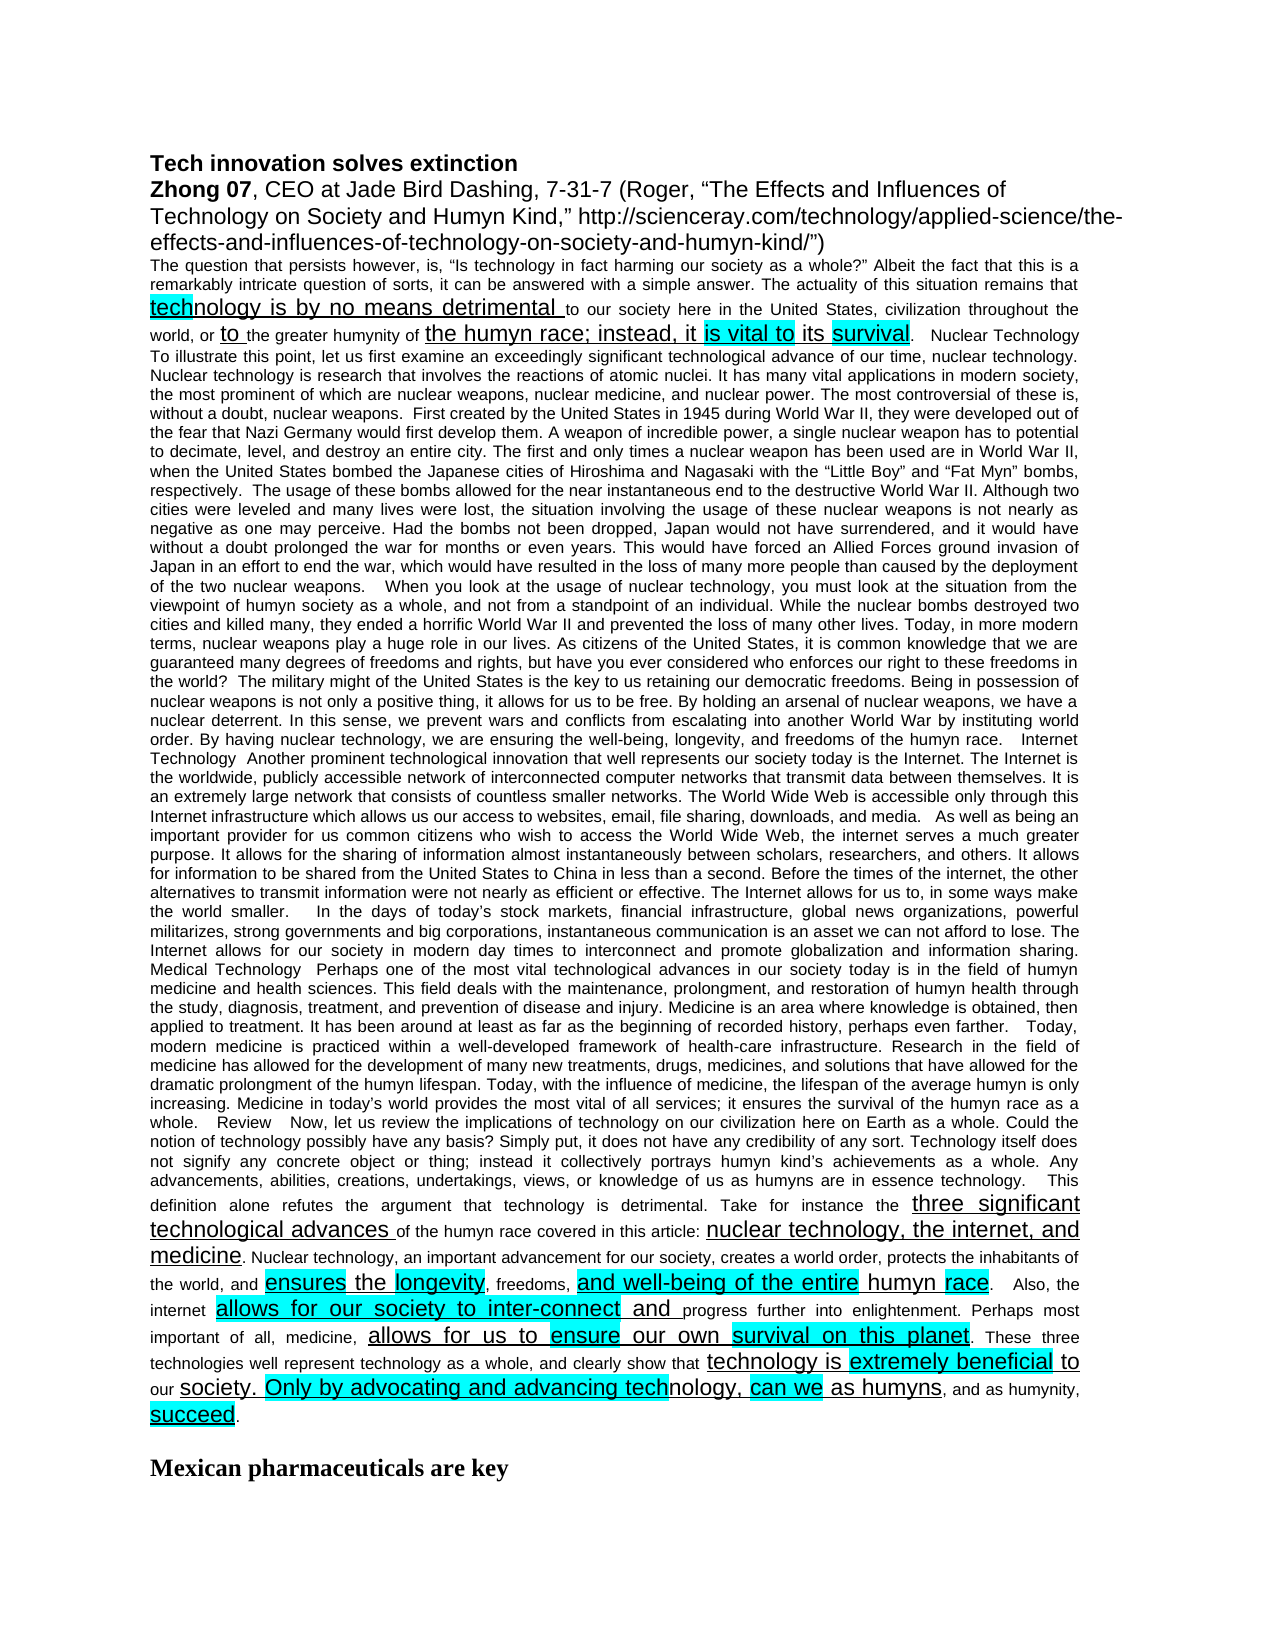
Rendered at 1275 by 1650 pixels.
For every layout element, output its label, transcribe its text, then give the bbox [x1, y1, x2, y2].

text The question that persists however, is, “Is technology in fact harming our society as a whole?” Albeit the fact that this is a remarkably intricate question of sorts, it can be answered with a simple answer. The actuality of this situation remains that technology is by no means detrimental to our society here in the United States, civilization throughout the world, or to the greater humynity of the humyn race; instead, it is vital to its survival. Nuclear Technology To illustrate this point, let us first examine an exceedingly significant technological advance of our time, nuclear technology. Nuclear technology is research that involves the reactions of atomic nuclei. It has many vital applications in modern society, the most prominent of which are nuclear weapons, nuclear medicine, and nuclear power. The most controversial of these is, without a doubt, nuclear weapons. First created by the United States in 1945 during World War II, they were developed out of the fear that Nazi Germany would first develop them. A weapon of incredible power, a single nuclear weapon has to potential to decimate, level, and destroy an entire city. The first and only times a nuclear weapon has been used are in World War II, when the United States bombed the Japanese cities of Hiroshima and Nagasaki with the “Little Boy” and “Fat Myn” bombs, respectively. The usage of these bombs allowed for the near instantaneous end to the destructive World War II. Although two cities were leveled and many lives were lost, the situation involving the usage of these nuclear weapons is not nearly as negative as one may perceive. Had the bombs not been dropped, Japan would not have surrendered, and it would have without a doubt prolonged the war for months or even years. This would have forced an Allied Forces ground invasion of Japan in an effort to end the war, which would have resulted in the loss of many more people than caused by the deployment of the two nuclear weapons. When you look at the usage of nuclear technology, you must look at the situation from the viewpoint of humyn society as a whole, and not from a standpoint of an individual. While the nuclear bombs destroyed two cities and killed many, they ended a horrific World War II and prevented the loss of many other lives. Today, in more modern terms, nuclear weapons play a huge role in our lives. As citizens of the United States, it is common knowledge that we are guaranteed many degrees of freedoms and rights, but have you ever considered who enforces our right to these freedoms in the world? The military might of the United States is the key to us retaining our democratic freedoms. Being in possession of nuclear weapons is not only a positive thing, it allows for us to be free. By holding an arsenal of nuclear weapons, we have a nuclear deterrent. In this sense, we prevent wars and conflicts from escalating into another World War by instituting world order. By having nuclear technology, we are ensuring the well-being, longevity, and freedoms of the humyn race. Internet Technology Another prominent technological innovation that well represents our society today is the Internet. The Internet is the worldwide, publicly accessible network of interconnected computer networks that transmit data between themselves. It is an extremely large network that consists of countless smaller networks. The World Wide Web is accessible only through this Internet infrastructure which allows us our access to websites, email, file sharing, downloads, and media. As well as being an important provider for us common citizens who wish to access the World Wide Web, the internet serves a much greater purpose. It allows for the sharing of information almost instantaneously between scholars, researchers, and others. It allows for information to be shared from the United States to China in less than a second. Before the times of the internet, the other alternatives to transmit information were not nearly as efficient or effective. The Internet allows for us to, in some ways make the world smaller. In the days of today’s stock markets, financial infrastructure, global news organizations, powerful militarizes, strong governments and big corporations, instantaneous communication is an asset we can not afford to lose. The Internet allows for our society in modern day times to interconnect and promote globalization and information sharing. Medical Technology Perhaps one of the most vital technological advances in our society today is in the field of humyn medicine and health sciences. This field deals with the maintenance, prolongment, and restoration of humyn health through the study, diagnosis, treatment, and prevention of disease and injury. Medicine is an area where knowledge is obtained, then applied to treatment. It has been around at least as far as the beginning of recorded history, perhaps even farther. Today, modern medicine is practiced within a well-developed framework of health-care infrastructure. Research in the field of medicine has allowed for the development of many new treatments, drugs, medicines, and solutions that have allowed for the dramatic prolongment of the humyn lifespan. Today, with the influence of medicine, the lifespan of the average humyn is only increasing. Medicine in today’s world provides the most vital of all services; it ensures the survival of the humyn race as a whole. Review Now, let us review the implications of technology on our civilization here on Earth as a whole. Could the notion of technology possibly have any basis? Simply put, it does not have any credibility of any sort. Technology itself does not signify any concrete object or thing; instead it collectively portrays humyn kind’s achievements as a whole. Any advancements, abilities, creations, undertakings, views, or knowledge of us as humyns are in essence technology. This definition alone refutes the argument that technology is detrimental. Take for instance the three significant technological advances of the humyn race covered in this article: nuclear technology, the internet, and medicine. Nuclear technology, an important advancement for our society, creates a world order, protects the inhabitants of the world, and ensures the longevity, freedoms, and well-being of the entire humyn race. Also, the internet allows for our society to inter-connect and progress further into enlightenment. Perhaps most important of all, medicine, allows for us to ensure our own survival on this planet. These three technologies well represent technology as a whole, and clearly show that technology is extremely beneficial to our society. Only by advocating and advancing technology, can we as humyns, and as humynity, succeed. [150, 255, 1080, 1427]
subtitle Tech innovation solves extinction [150, 150, 1125, 176]
text Mexican pharmaceuticals are key [150, 1453, 1080, 1482]
text Zhong 07, CEO at Jade Bird Dashing, 7-31-7 (Roger, “The Effects and Influences of Technology on Society and Humyn Kind,” http://scienceray.com/technology/applied-science/the-effects-and-influences-of-technology-on-society-and-humyn-kind/”) [150, 176, 1125, 255]
